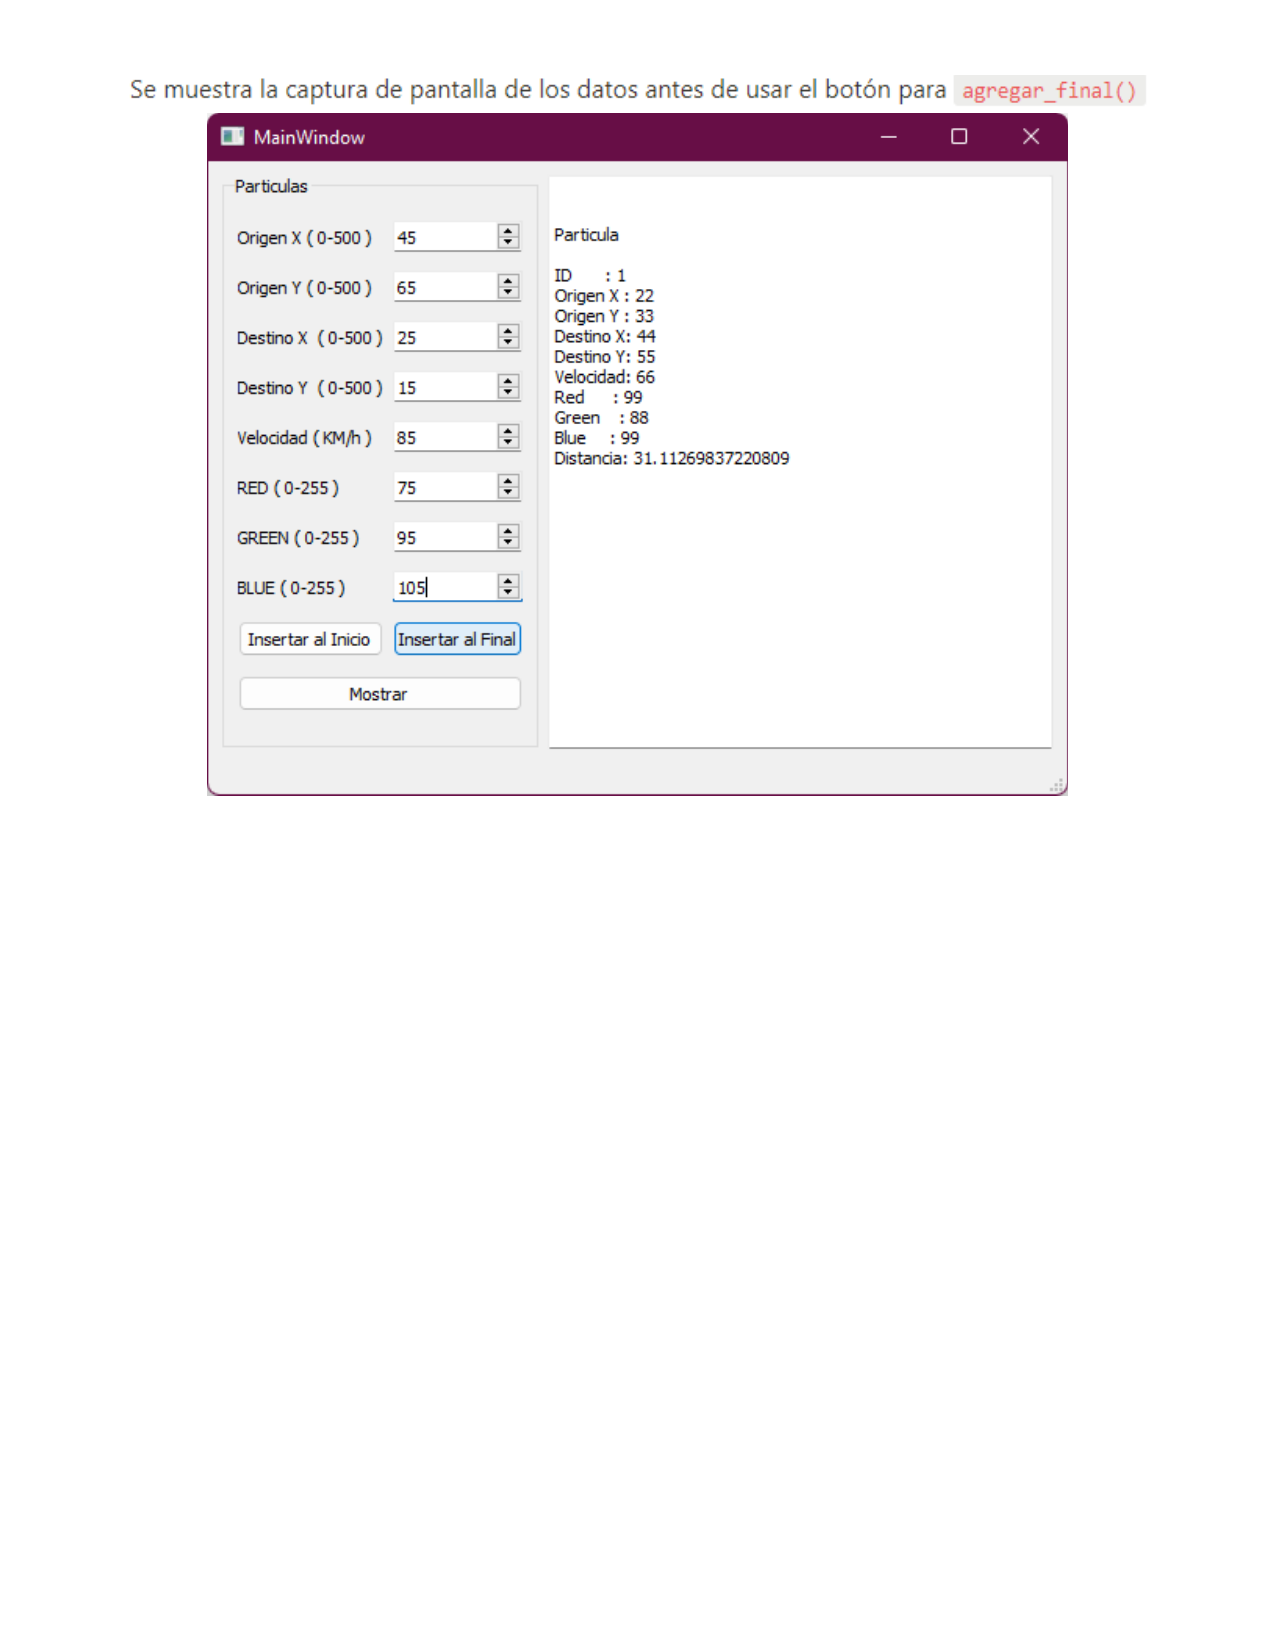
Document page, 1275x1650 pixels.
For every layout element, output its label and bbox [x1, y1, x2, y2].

picture [207, 113, 1068, 796]
picture [124, 75, 1151, 111]
